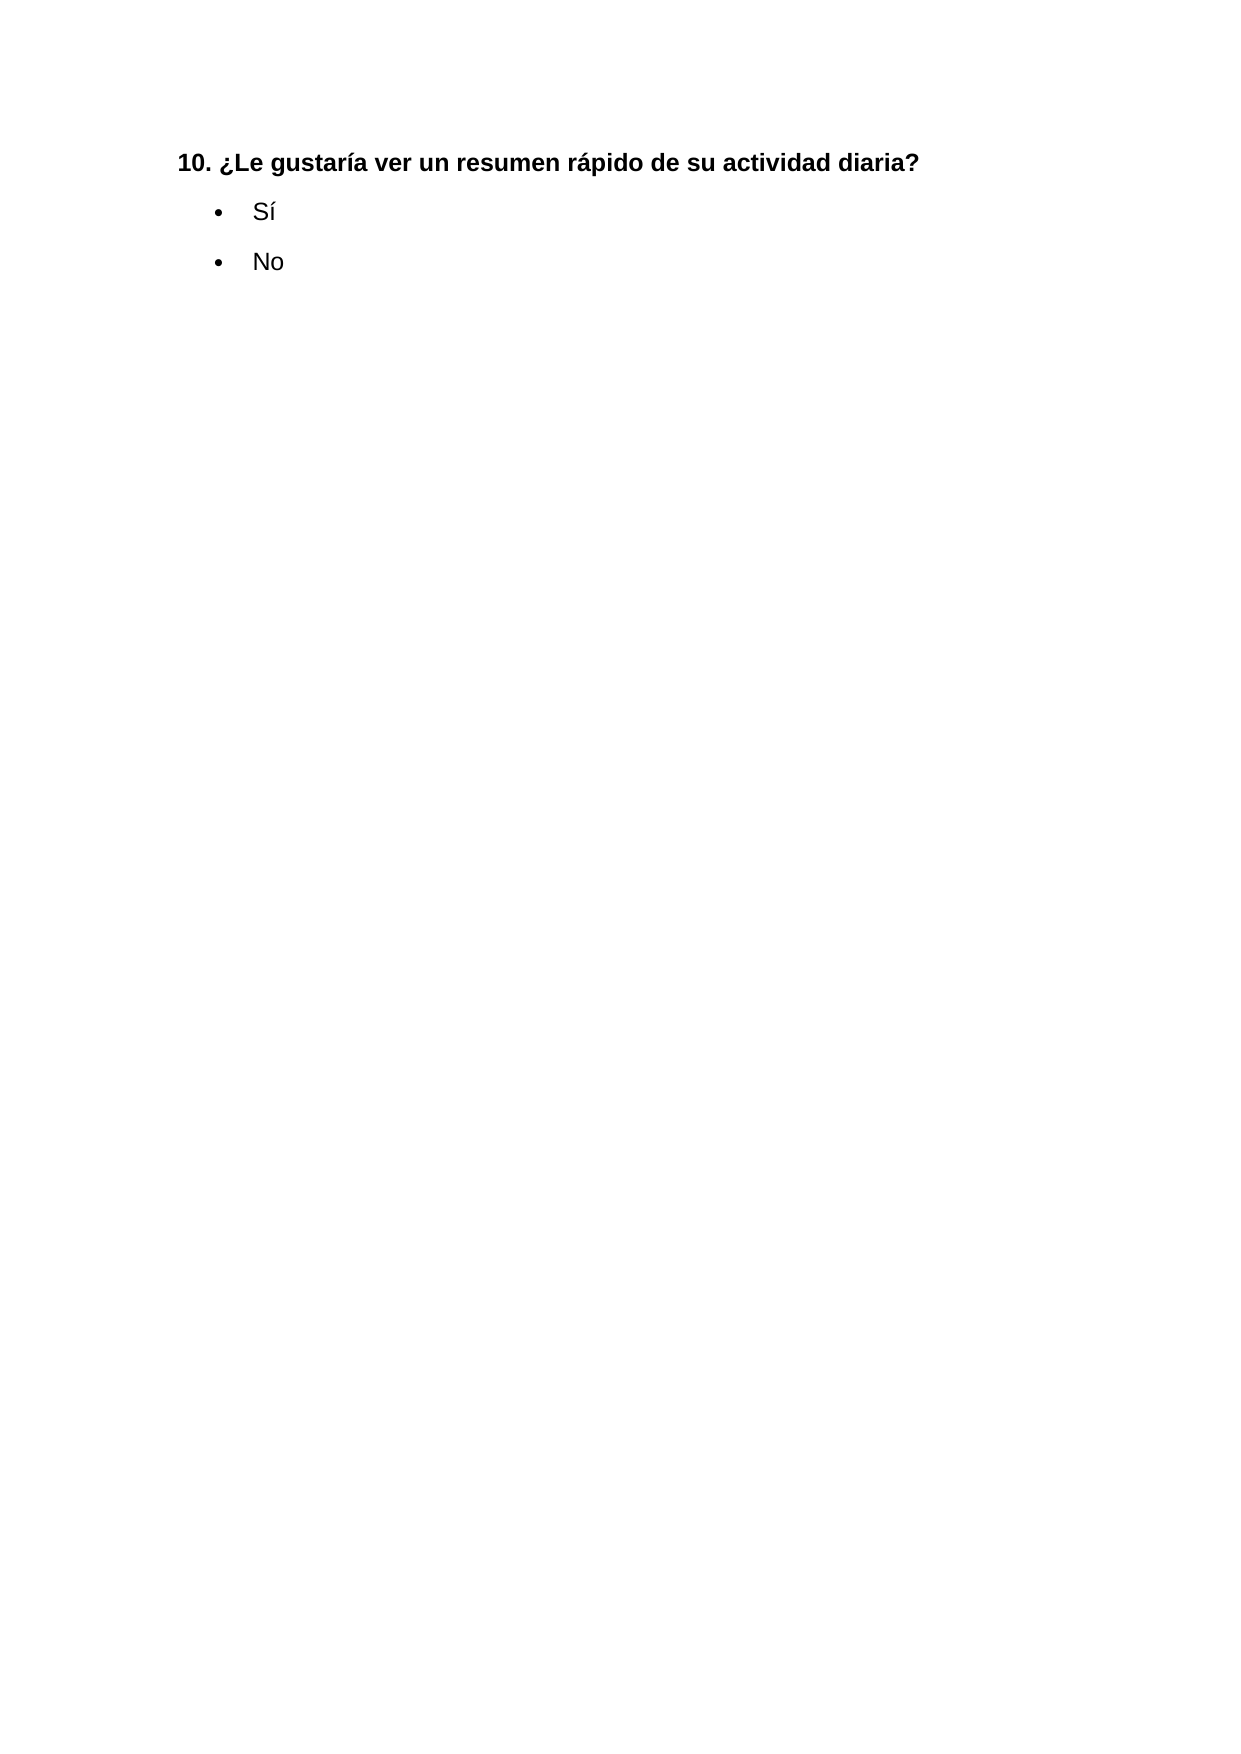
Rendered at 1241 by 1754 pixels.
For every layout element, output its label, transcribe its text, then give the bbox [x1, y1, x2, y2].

list No [215, 247, 1063, 276]
text 10. ¿Le gustaría ver un resumen rápido de su actividad diaria? [177, 148, 1063, 176]
list Sí [215, 197, 1063, 226]
